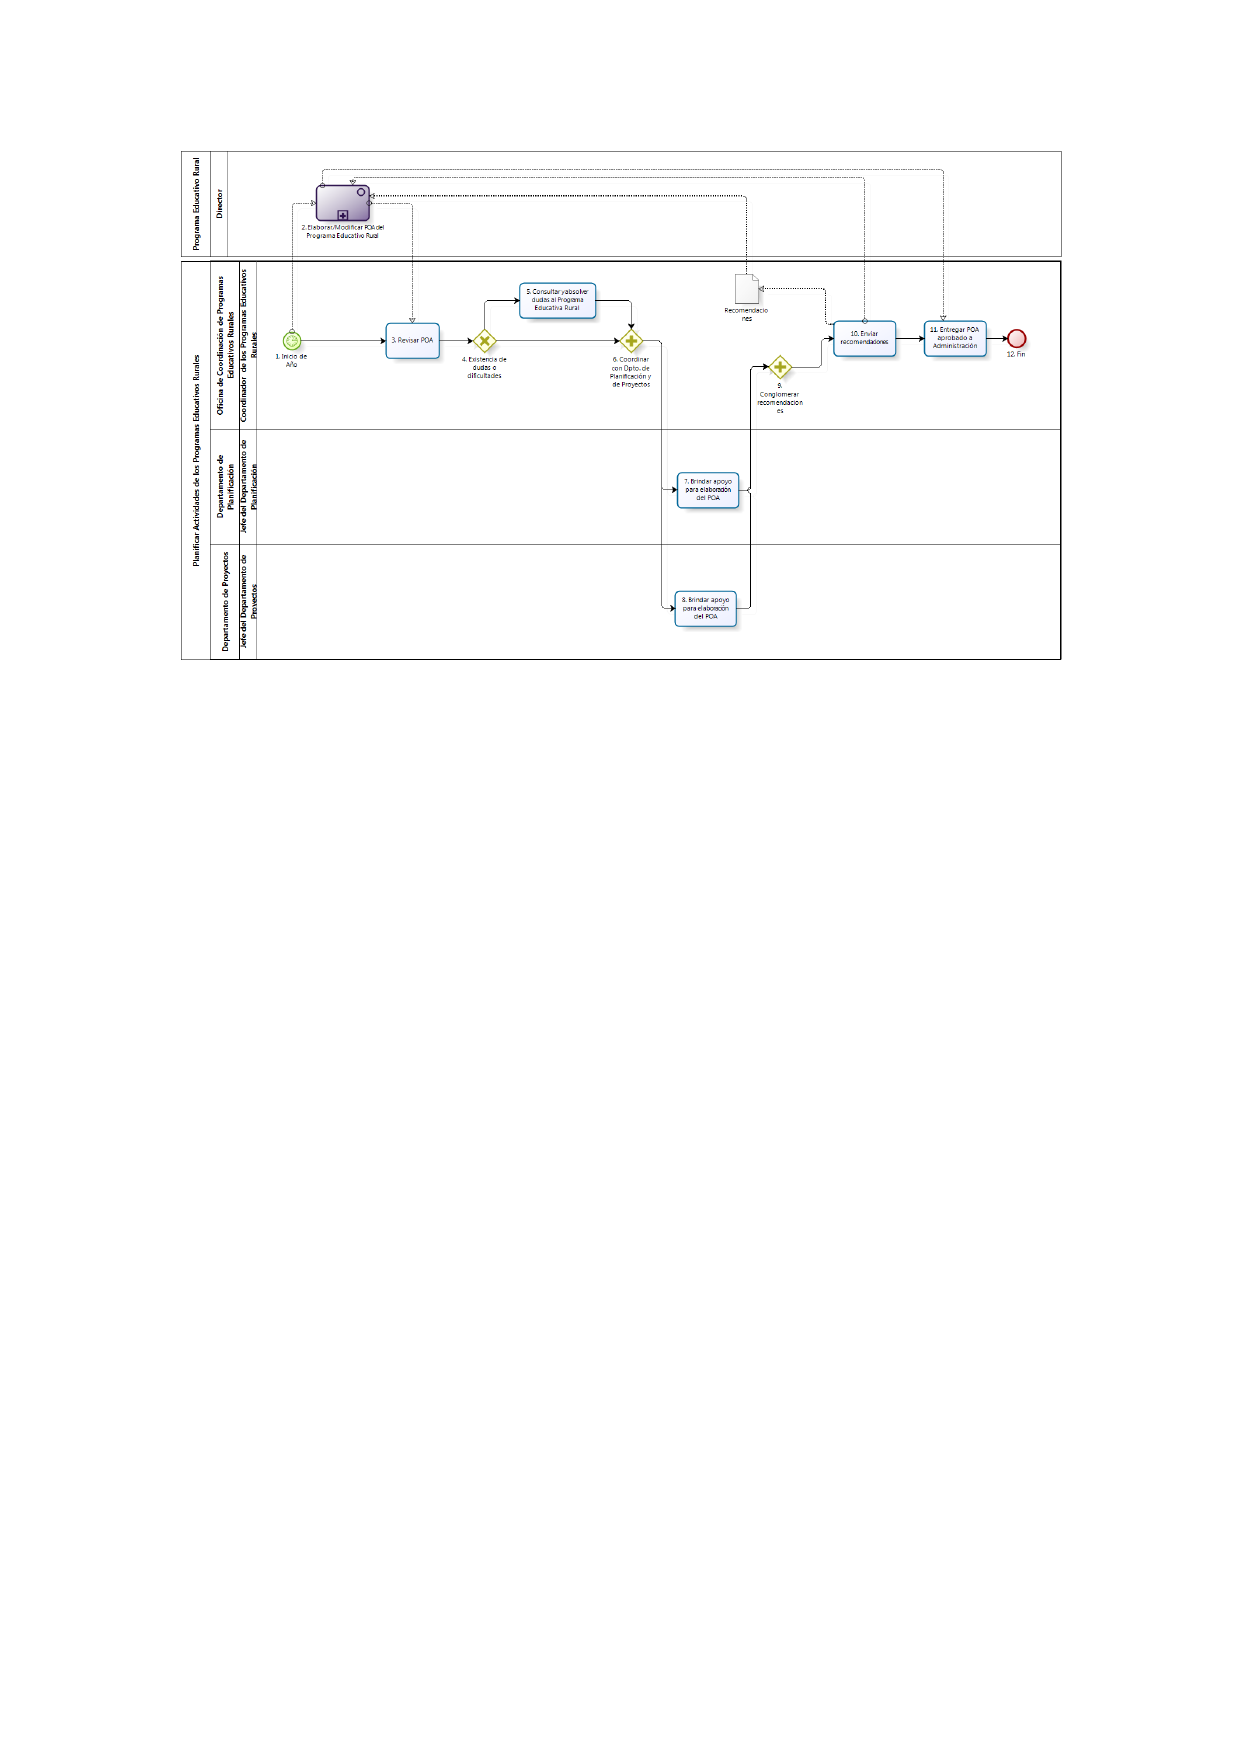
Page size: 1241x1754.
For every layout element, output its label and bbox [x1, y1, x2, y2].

picture [177, 147, 1063, 662]
